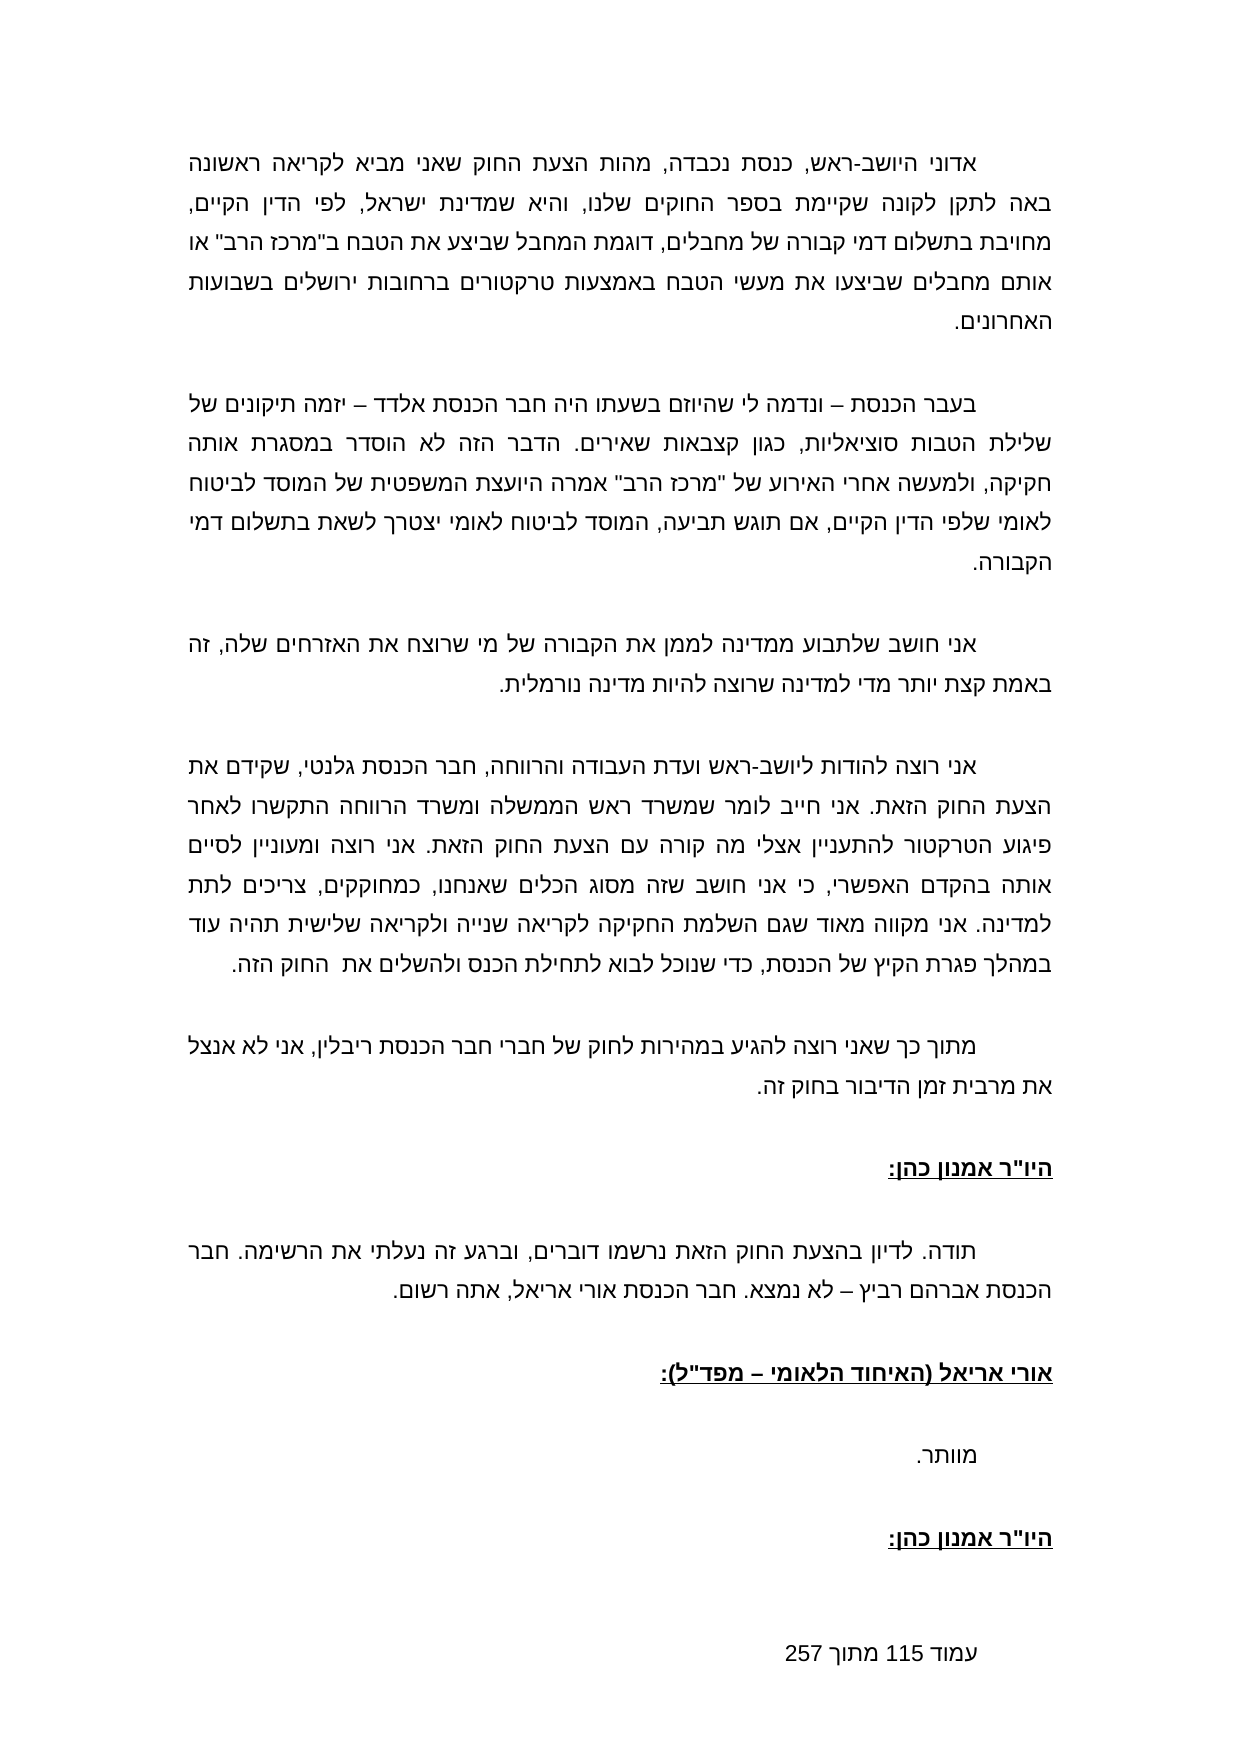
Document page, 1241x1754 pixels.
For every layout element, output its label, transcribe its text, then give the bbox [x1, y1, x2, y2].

text אדוני היושב-ראש, כנסת נכבדה, מהות הצעת החוק שאני מביא לקריאה ראשונה באה לתקן לקונה שקיימת בספר החוקים שלנו, והיא שמדינת ישראל, לפי הדין הקיים, מחויבת בתשלום דמי קבורה של מחבלים, דוגמת המחבל שביצע את הטבח ב"מרכז הרב" או אותם מחבלים שביצעו את מעשי הטבח באמצעות טרקטורים ברחובות ירושלים בשבועות האחרונים. [187, 150, 1053, 334]
text מוותר. [187, 1442, 1053, 1469]
text אני חושב שלתבוע ממדינה לממן את הקבורה של מי שרוצח את האזרחים שלה, זה באמת קצת יותר מדי למדינה שרוצה להיות מדינה נורמלית. [187, 631, 1053, 697]
text אני רוצה להודות ליושב-ראש ועדת העבודה והרווחה, חבר הכנסת גלנטי, שקידם את הצעת החוק הזאת. אני חייב לומר שמשרד ראש הממשלה ומשרד הרווחה התקשרו לאחר פיגוע הטרקטור להתעניין אצלי מה קורה עם הצעת החוק הזאת. אני רוצה ומעוניין לסיים אותה בהקדם האפשרי, כי אני חושב שזה מסוג הכלים שאנחנו, כמחוקקים, צריכים לתת למדינה. אני מקווה מאוד שגם השלמת החקיקה לקריאה שנייה ולקריאה שלישית תהיה עוד במהלך פגרת הקיץ של הכנסת, כדי שנוכל לבוא לתחילת הכנס ולהשלים את החוק הזה. [187, 753, 1053, 977]
text תודה. לדיון בהצעת החוק הזאת נרשמו דוברים, וברגע זה נעלתי את הרשימה. חבר הכנסת אברהם רביץ – לא נמצא. חבר הכנסת אורי אריאל, אתה רשום. [187, 1238, 1053, 1304]
text אורי אריאל (האיחוד הלאומי – מפד"ל): [187, 1360, 1053, 1386]
text מתוך כך שאני רוצה להגיע במהירות לחוק של חברי חבר הכנסת ריבלין, אני לא אנצל את מרבית זמן הדיבור בחוק זה. [187, 1033, 1053, 1099]
text היו"ר אמנון כהן: [187, 1525, 1053, 1551]
text היו"ר אמנון כהן: [187, 1155, 1053, 1182]
text בעבר הכנסת – ונדמה לי שהיוזם בשעתו היה חבר הכנסת אלדד – יזמה תיקונים של שלילת הטבות סוציאליות, כגון קצבאות שאירים. הדבר הזה לא הוסדר במסגרת אותה חקיקה, ולמעשה אחרי האירוע של "מרכז הרב" אמרה היועצת המשפטית של המוסד לביטוח לאומי שלפי הדין הקיים, אם תוגש תביעה, המוסד לביטוח לאומי יצטרך לשאת בתשלום דמי הקבורה. [187, 391, 1053, 575]
